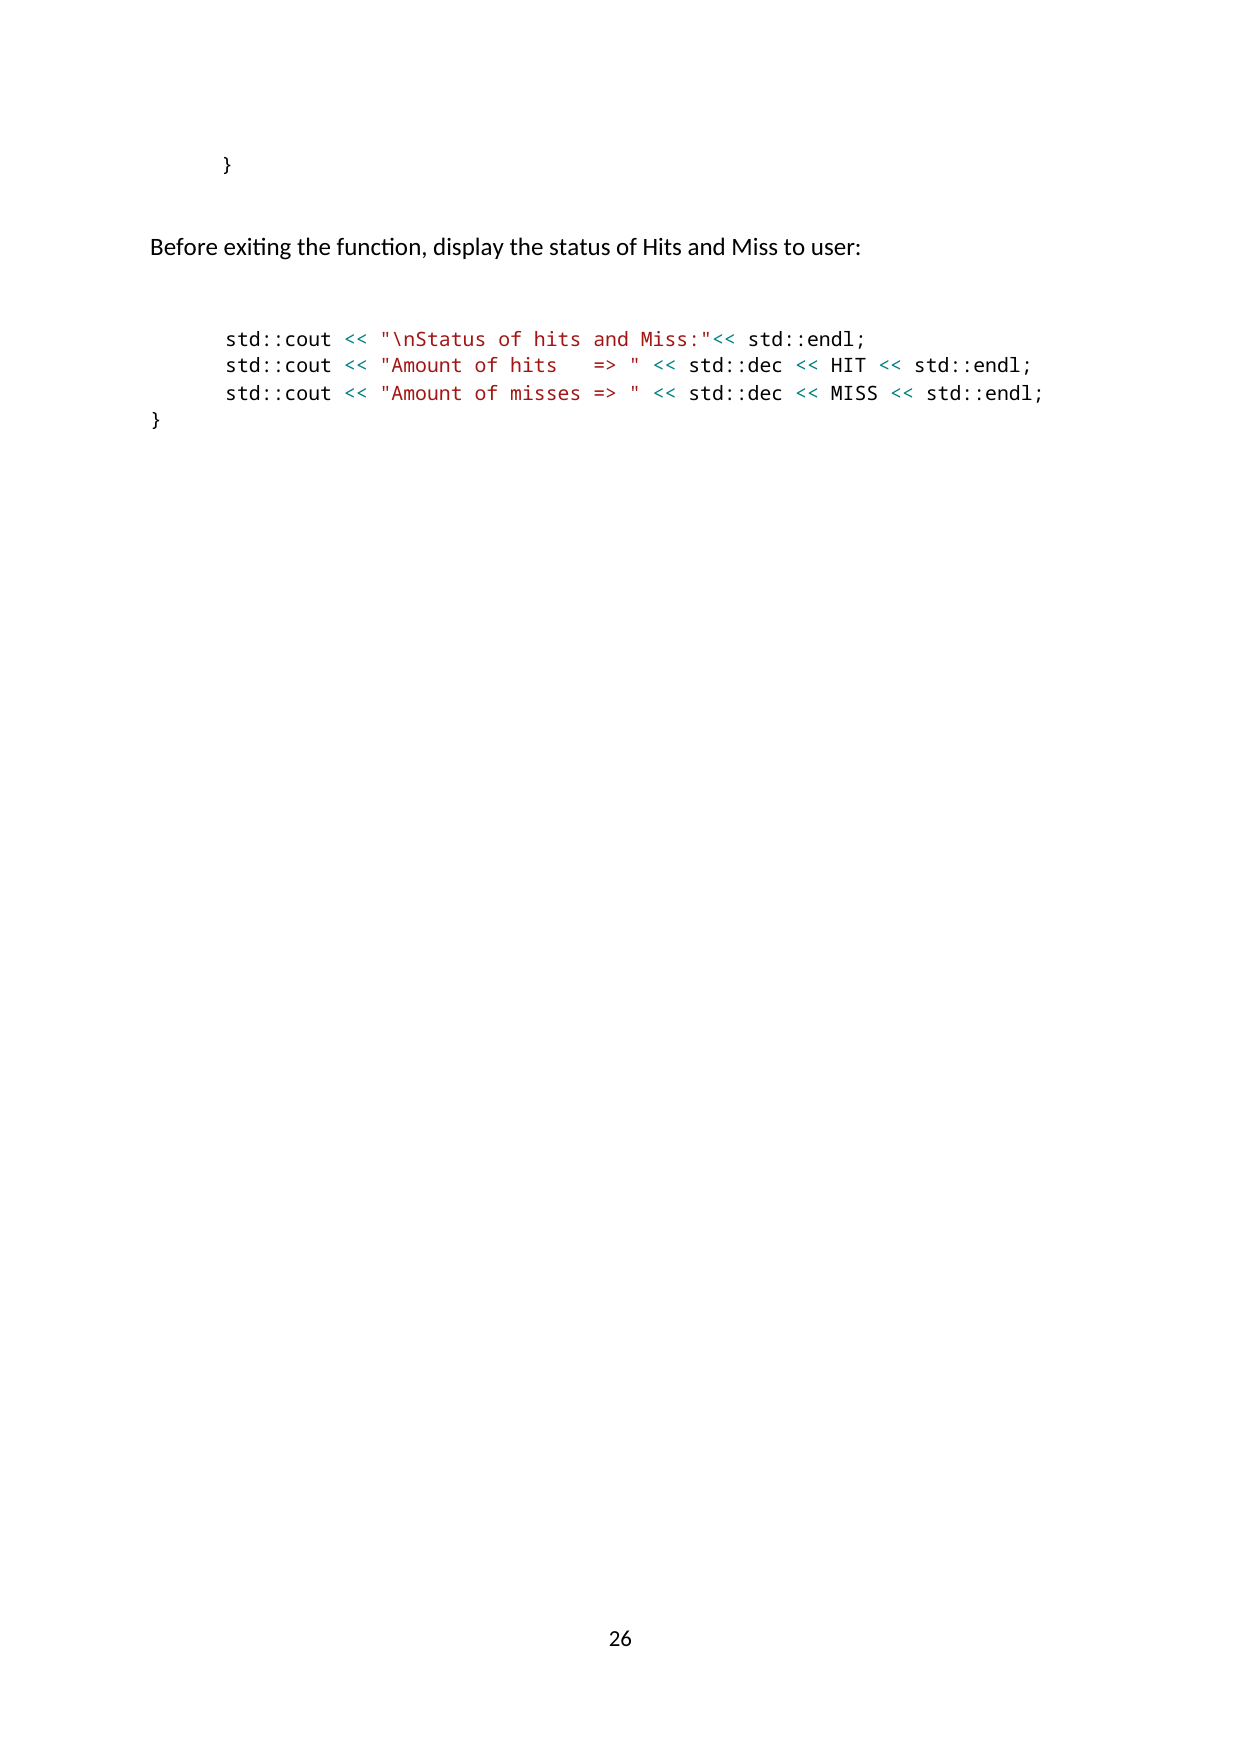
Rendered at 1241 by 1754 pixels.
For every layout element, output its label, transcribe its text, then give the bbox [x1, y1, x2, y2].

text std::cout << "Amount of misses => " << std::dec << MISS << std::endl; [150, 379, 1090, 406]
text Before exiting the function, display the status of Hits and Miss to user: [150, 231, 1090, 261]
text std::cout << "\nStatus of hits and Miss:"<< std::endl; [150, 325, 1090, 352]
text std::cout << "Amount of hits => " << std::dec << HIT << std::endl; [150, 352, 1090, 379]
text } [150, 150, 1090, 177]
text } [150, 406, 1090, 433]
